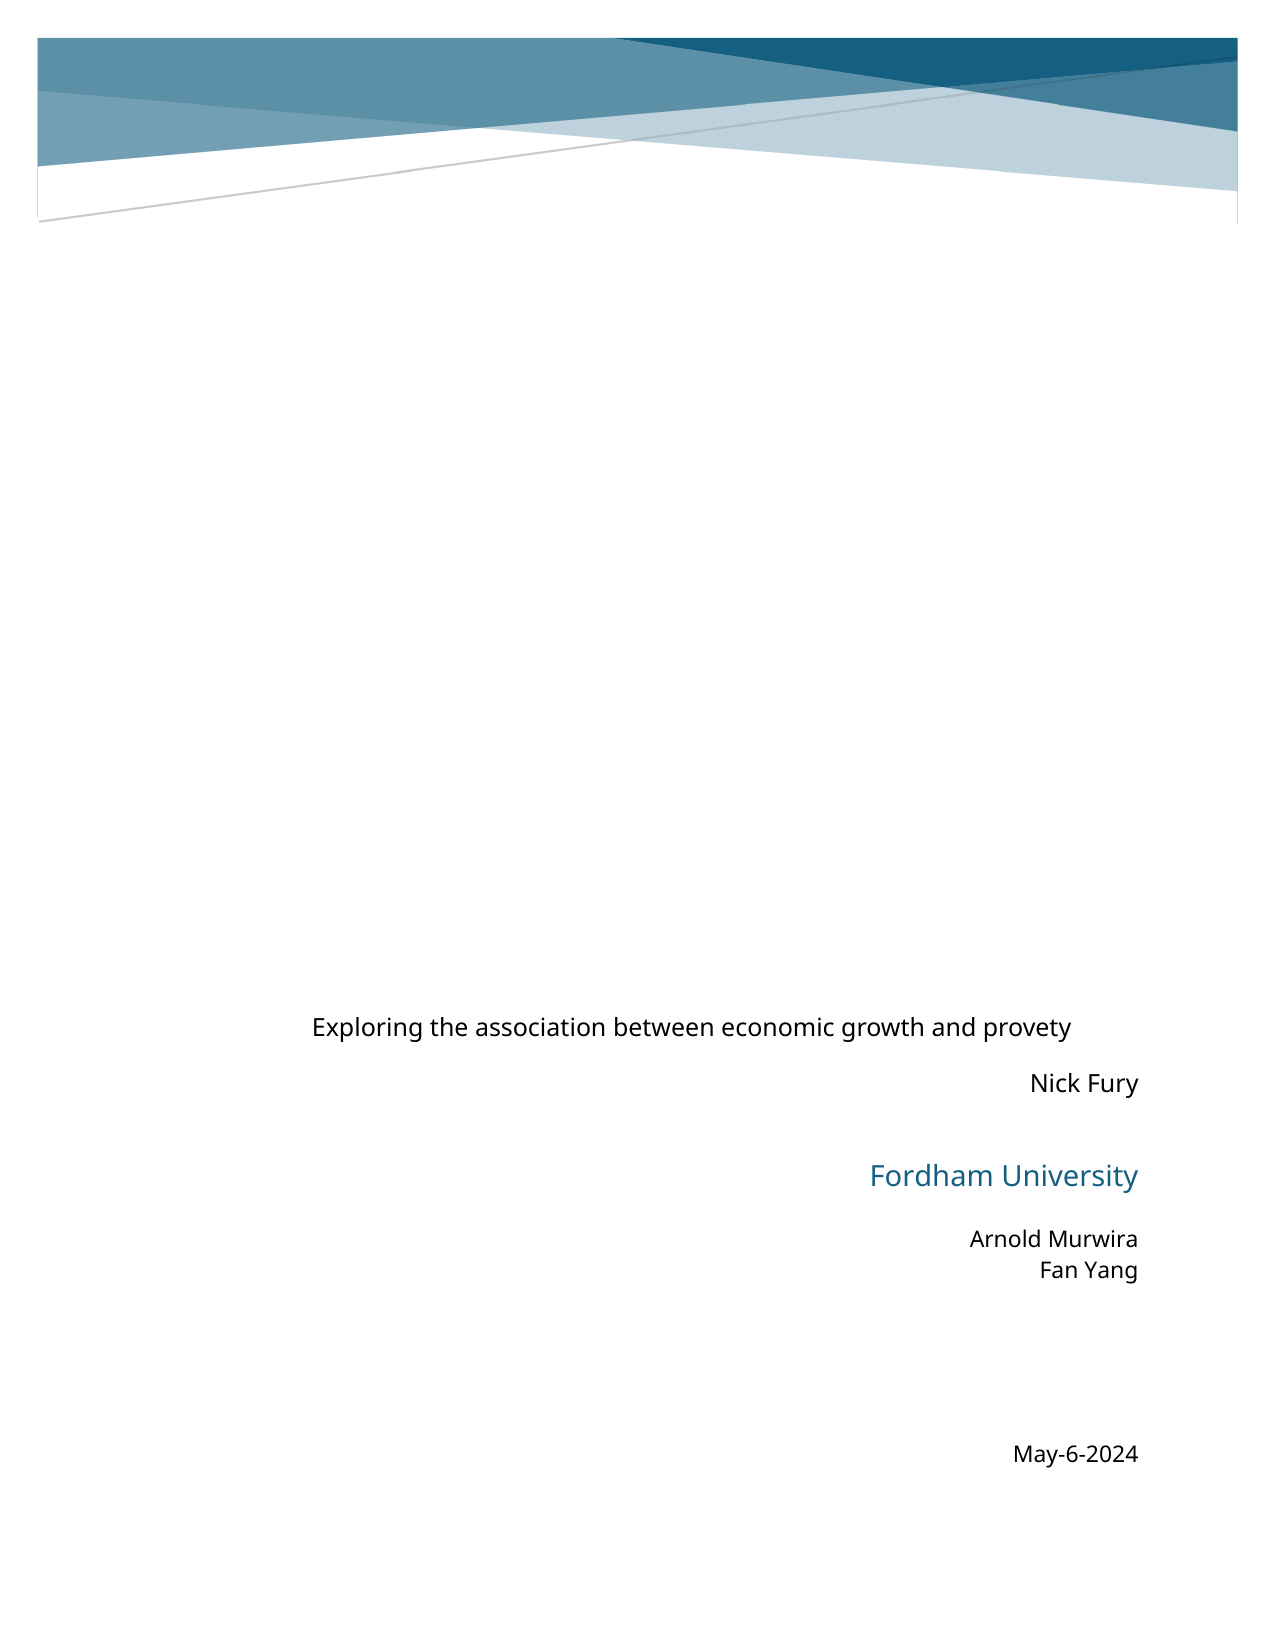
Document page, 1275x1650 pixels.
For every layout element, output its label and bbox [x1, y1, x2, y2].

picture [37, 37, 1238, 238]
